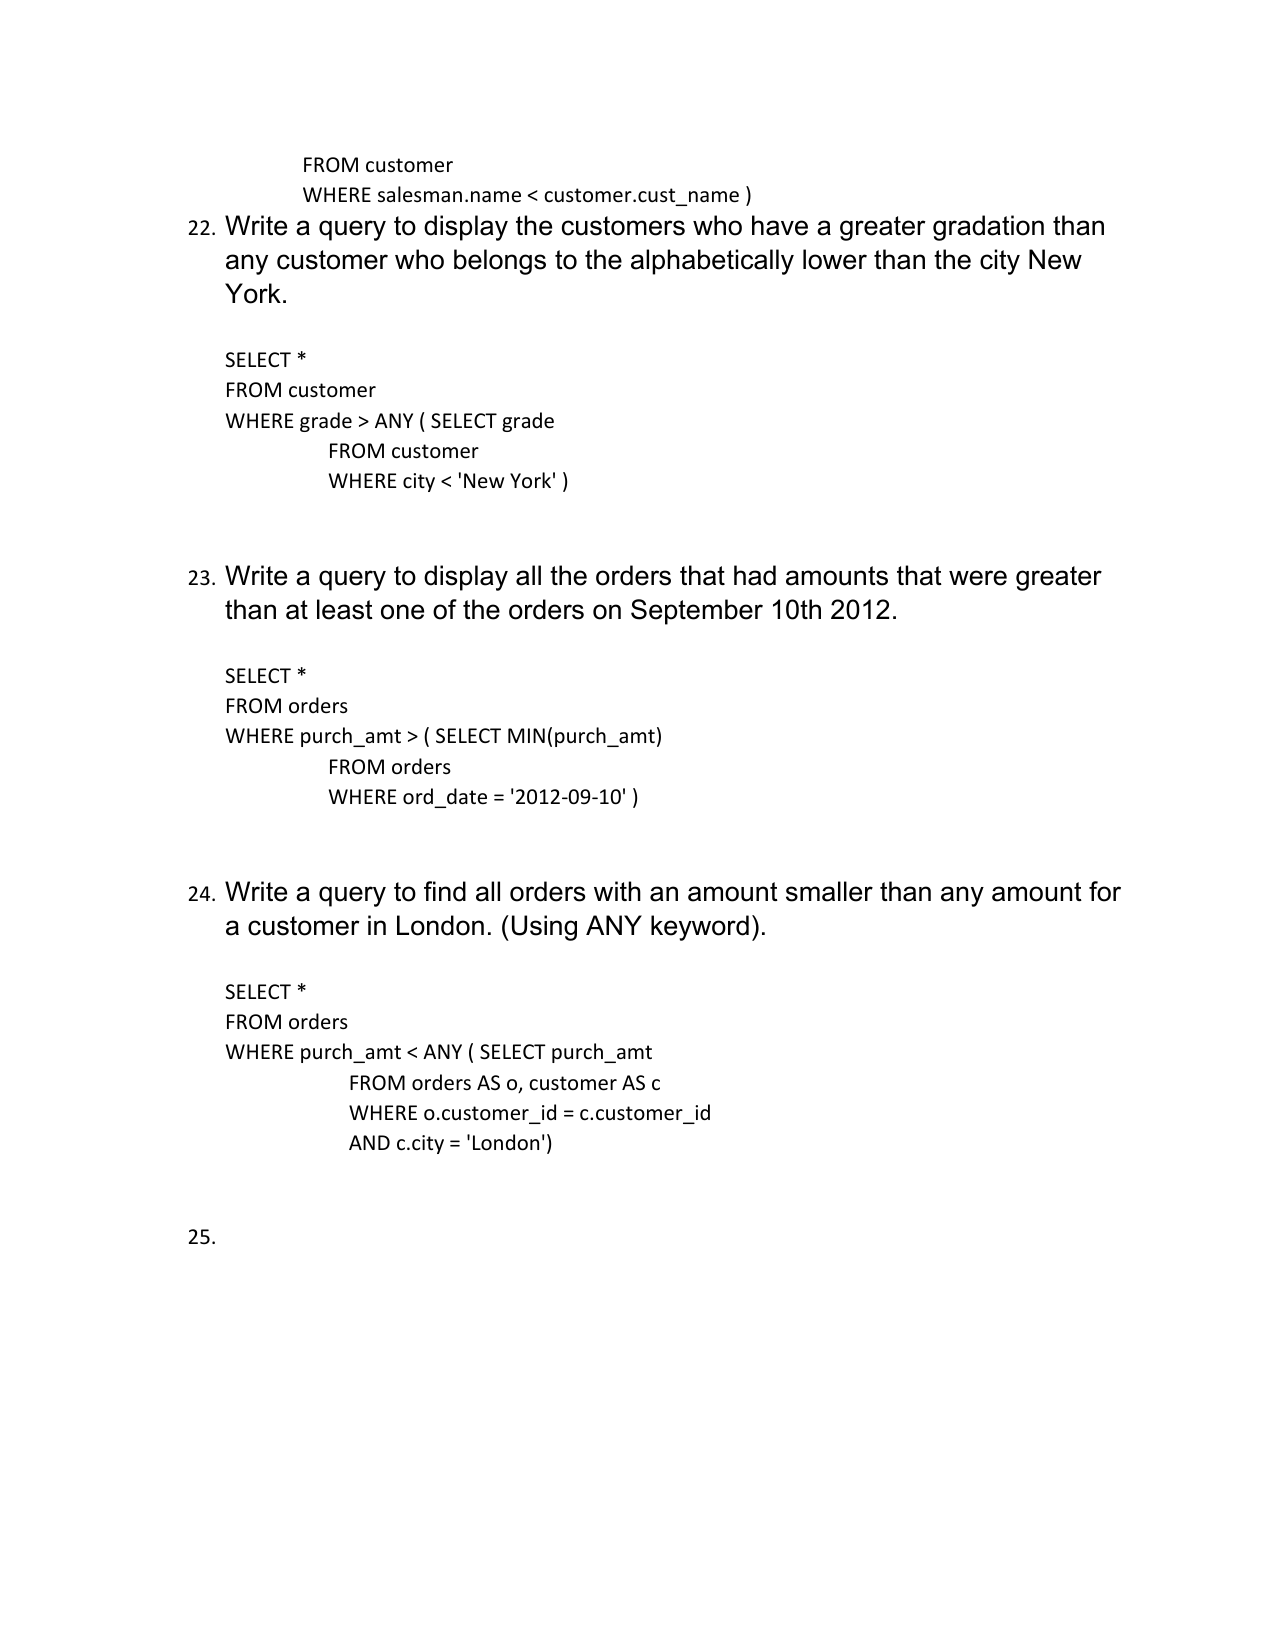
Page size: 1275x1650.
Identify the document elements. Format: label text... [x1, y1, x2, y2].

list FROM customer [225, 436, 1125, 464]
list FROM orders [225, 691, 1125, 719]
list FROM orders [225, 1007, 1125, 1035]
list SELECT * [225, 977, 1125, 1005]
list WHERE grade > ANY ( SELECT grade [225, 406, 1125, 434]
list FROM orders [225, 752, 1125, 780]
list WHERE o.customer_id = c.customer_id [225, 1098, 1125, 1126]
list Write a query to find all orders with an amount smaller than any amount for a customer in London. (Using ANY keyword). [187, 876, 1125, 941]
list WHERE city < 'New York' ) [225, 466, 1125, 494]
list WHERE purch_amt < ANY ( SELECT purch_amt [225, 1037, 1125, 1066]
list FROM customer [225, 376, 1125, 404]
list WHERE salesman.name < customer.cust_name ) [225, 180, 1125, 208]
list WHERE purch_amt > ( SELECT MIN(purch_amt) [225, 722, 1125, 750]
list AND c.city = 'London') [225, 1128, 1125, 1156]
list Write a query to display the customers who have a greater gradation than any customer who belongs to the alphabetically lower than the city New York. [187, 210, 1125, 309]
list SELECT * [225, 661, 1125, 689]
list FROM customer [225, 150, 1125, 178]
list WHERE ord_date = '2012-09-10' ) [225, 782, 1125, 810]
list FROM orders AS o, customer AS c [225, 1068, 1125, 1096]
list Write a query to display all the orders that had amounts that were greater than at least one of the orders on September 10th 2012. [187, 560, 1125, 625]
list SELECT * [225, 345, 1125, 373]
